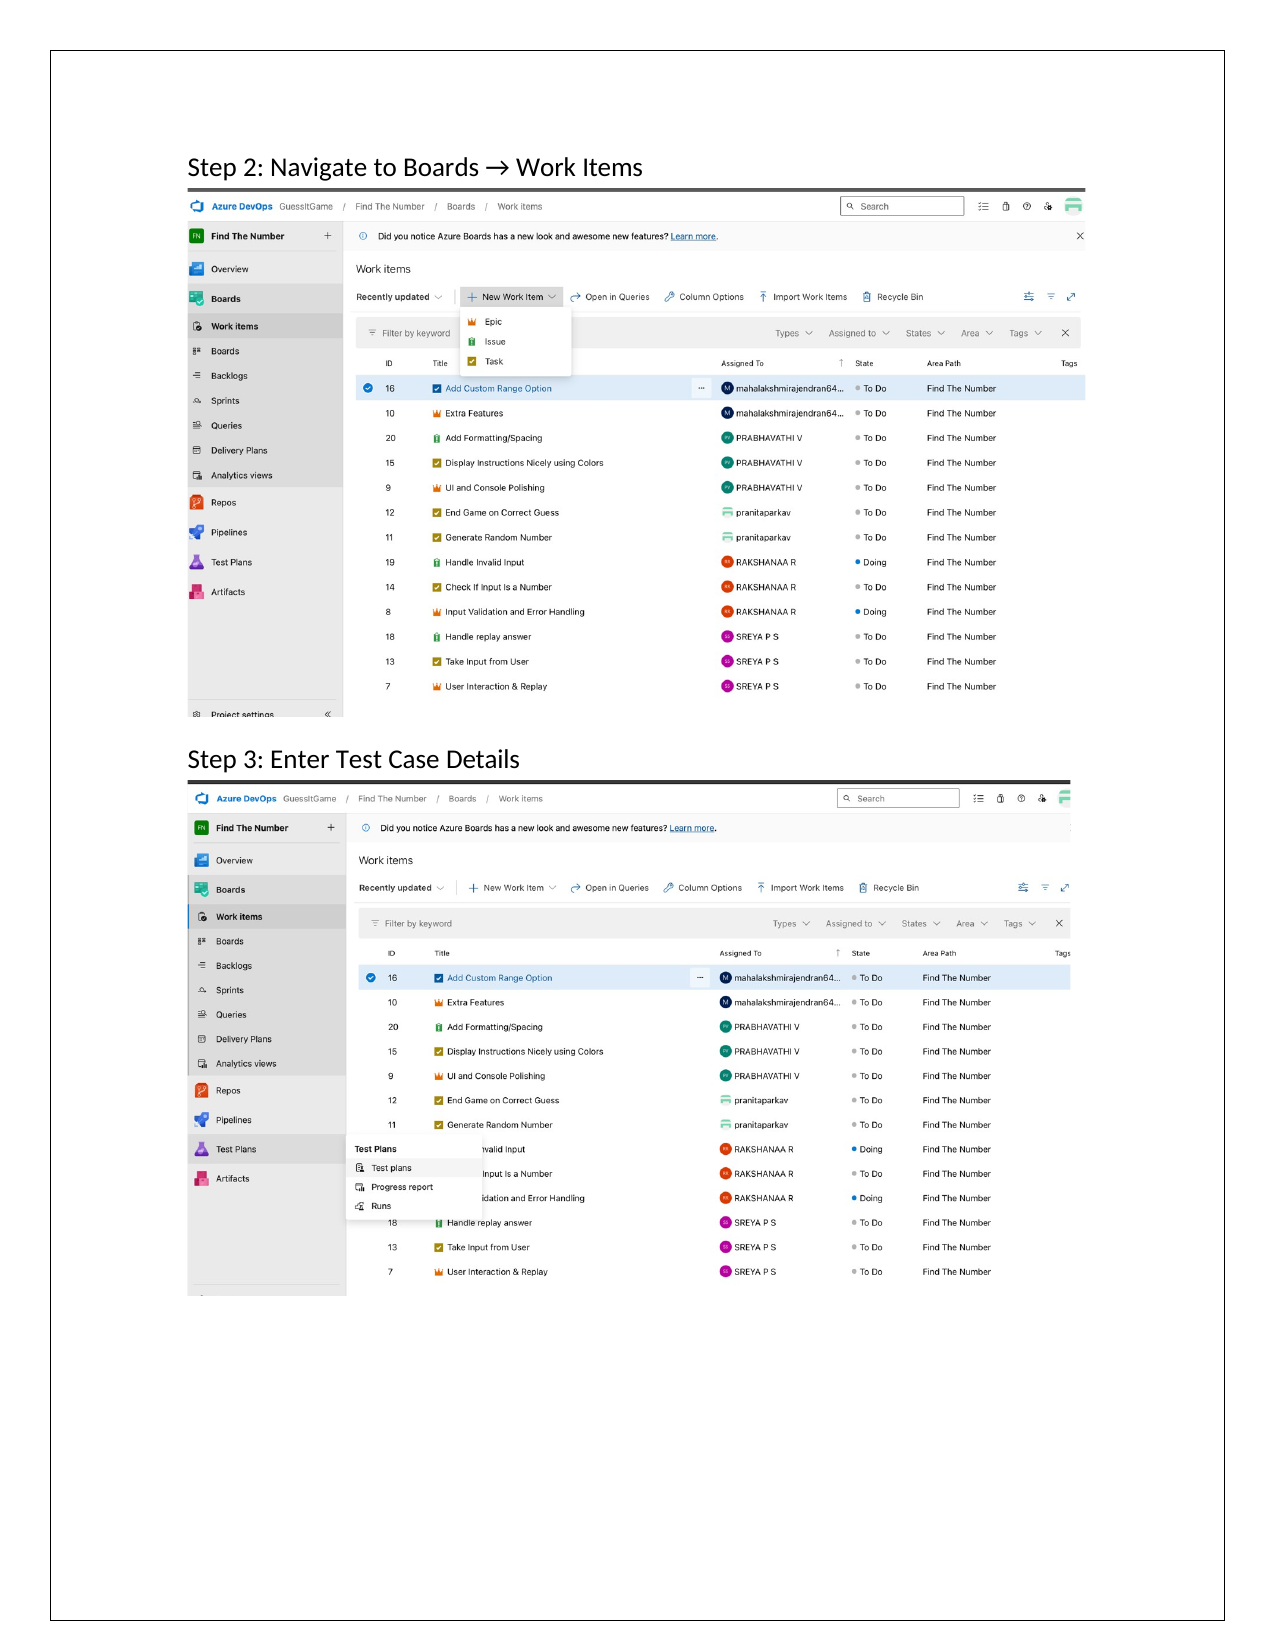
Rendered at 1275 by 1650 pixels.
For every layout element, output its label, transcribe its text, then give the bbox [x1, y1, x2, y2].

picture [187, 188, 1086, 209]
text Step 3: Enter Test Case Details [187, 209, 1098, 776]
text Step 2: Navigate to Boards → Work Items [187, 150, 1098, 183]
picture [187, 780, 1071, 1296]
